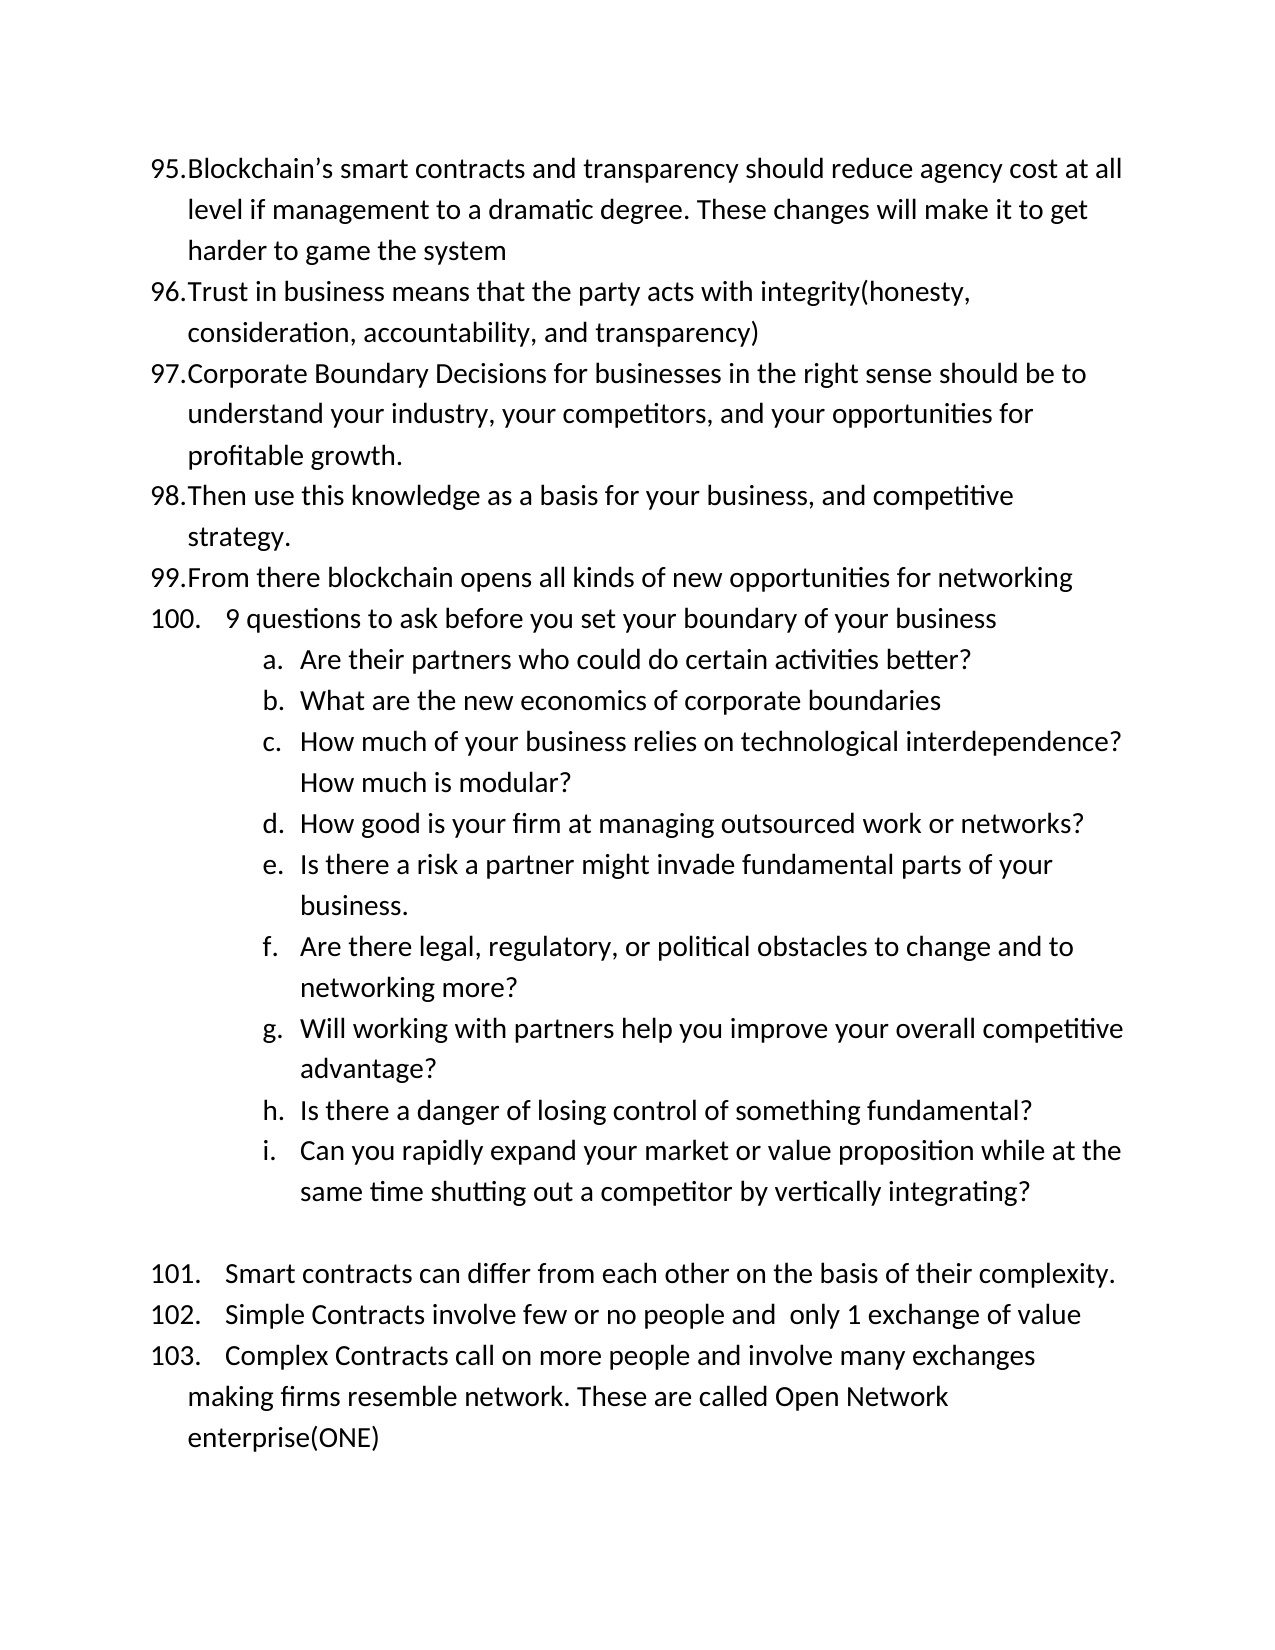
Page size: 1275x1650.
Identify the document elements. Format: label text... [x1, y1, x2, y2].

list Trust in business means that the party acts with integrity(honesty, consideration, accountability, and transparency) [150, 273, 1125, 349]
list Then use this knowledge as a basis for your business, and competitive strategy. [150, 477, 1125, 554]
list Corporate Boundary Decisions for businesses in the right sense should be to understand your industry, your competitors, and your opportunities for profitable growth. [150, 355, 1125, 472]
list Simple Contracts involve few or no people and only 1 exchange of value [150, 1296, 1125, 1332]
list 9 questions to ask before you set your boundary of your business [150, 600, 1125, 636]
list How much of your business relies on technological interdependence? How much is modular? [262, 723, 1125, 800]
list Is there a danger of losing control of something fundamental? [262, 1092, 1125, 1127]
list Complex Contracts call on more people and involve many exchanges making firms resemble network. These are called Open Network enterprise(ONE) [150, 1337, 1125, 1455]
list Are their partners who could do certain activities better? [262, 641, 1125, 677]
list From there blockchain opens all kinds of new opportunities for networking [150, 559, 1125, 595]
list How good is your firm at managing outsourced work or networks? [262, 805, 1125, 841]
list Smart contracts can differ from each other on the basis of their complexity. [150, 1255, 1125, 1291]
list What are the new economics of corporate boundaries [262, 682, 1125, 718]
list Is there a risk a partner might invade fundamental parts of your business. [262, 846, 1125, 922]
list Are there legal, regulatory, or political obstacles to change and to networking more? [262, 928, 1125, 1004]
list Can you rapidly expand your market or value proposition while at the same time shutting out a competitor by vertically integrating? [262, 1132, 1125, 1209]
list Blockchain’s smart contracts and transparency should reduce agency cost at all level if management to a dramatic degree. These changes will make it to get harder to game the system [150, 150, 1125, 267]
list Will working with partners help you improve your overall competitive advantage? [262, 1010, 1125, 1086]
